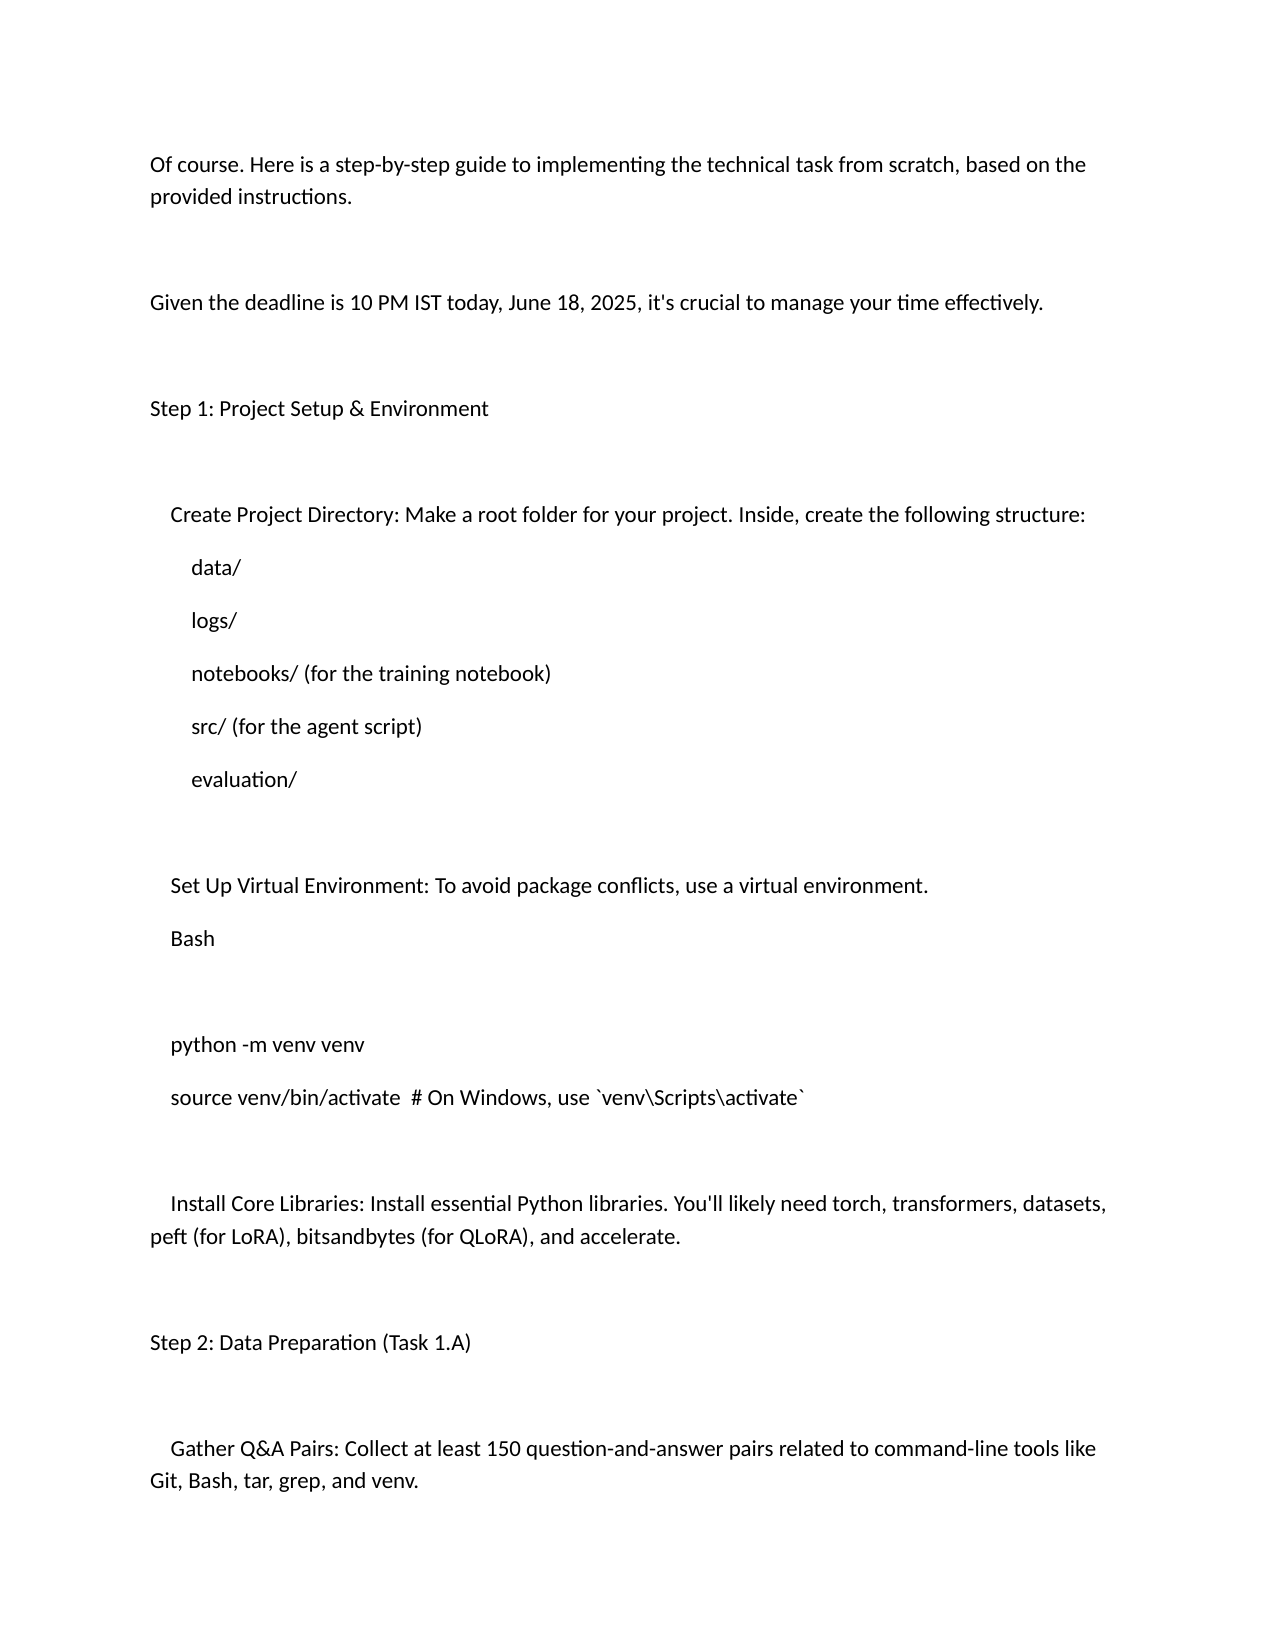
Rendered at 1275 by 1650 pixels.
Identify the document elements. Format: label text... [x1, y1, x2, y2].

text Gather Q&A Pairs: Collect at least 150 question-and-answer pairs related to command-line tools like Git, Bash, tar, grep, and venv. [150, 1434, 1125, 1494]
text python -m venv venv [150, 1031, 1125, 1058]
text Install Core Libraries: Install essential Python libraries. You'll likely need torch, transformers, datasets, peft (for LoRA), bitsandbytes (for QLoRA), and accelerate. [150, 1189, 1125, 1250]
text Step 2: Data Preparation (Task 1.A) [150, 1328, 1125, 1356]
text Given the deadline is 10 PM IST today, June 18, 2025, it's crucial to manage your time effectively. [150, 288, 1125, 316]
text Set Up Virtual Environment: To avoid package conflicts, use a virtual environment. [150, 871, 1125, 899]
text Of course. Here is a step-by-step guide to implementing the technical task from scratch, based on the provided instructions. [150, 150, 1125, 210]
text Bash [150, 924, 1125, 952]
text source venv/bin/activate # On Windows, use `venv\Scripts\activate` [150, 1083, 1125, 1112]
text src/ (for the agent script) [150, 712, 1125, 740]
text evaluation/ [150, 765, 1125, 793]
text Step 1: Project Setup & Environment [150, 394, 1125, 422]
text notebooks/ (for the training notebook) [150, 659, 1125, 687]
text Create Project Directory: Make a root folder for your project. Inside, create the following structure: [150, 500, 1125, 528]
text logs/ [150, 606, 1125, 634]
text data/ [150, 553, 1125, 581]
